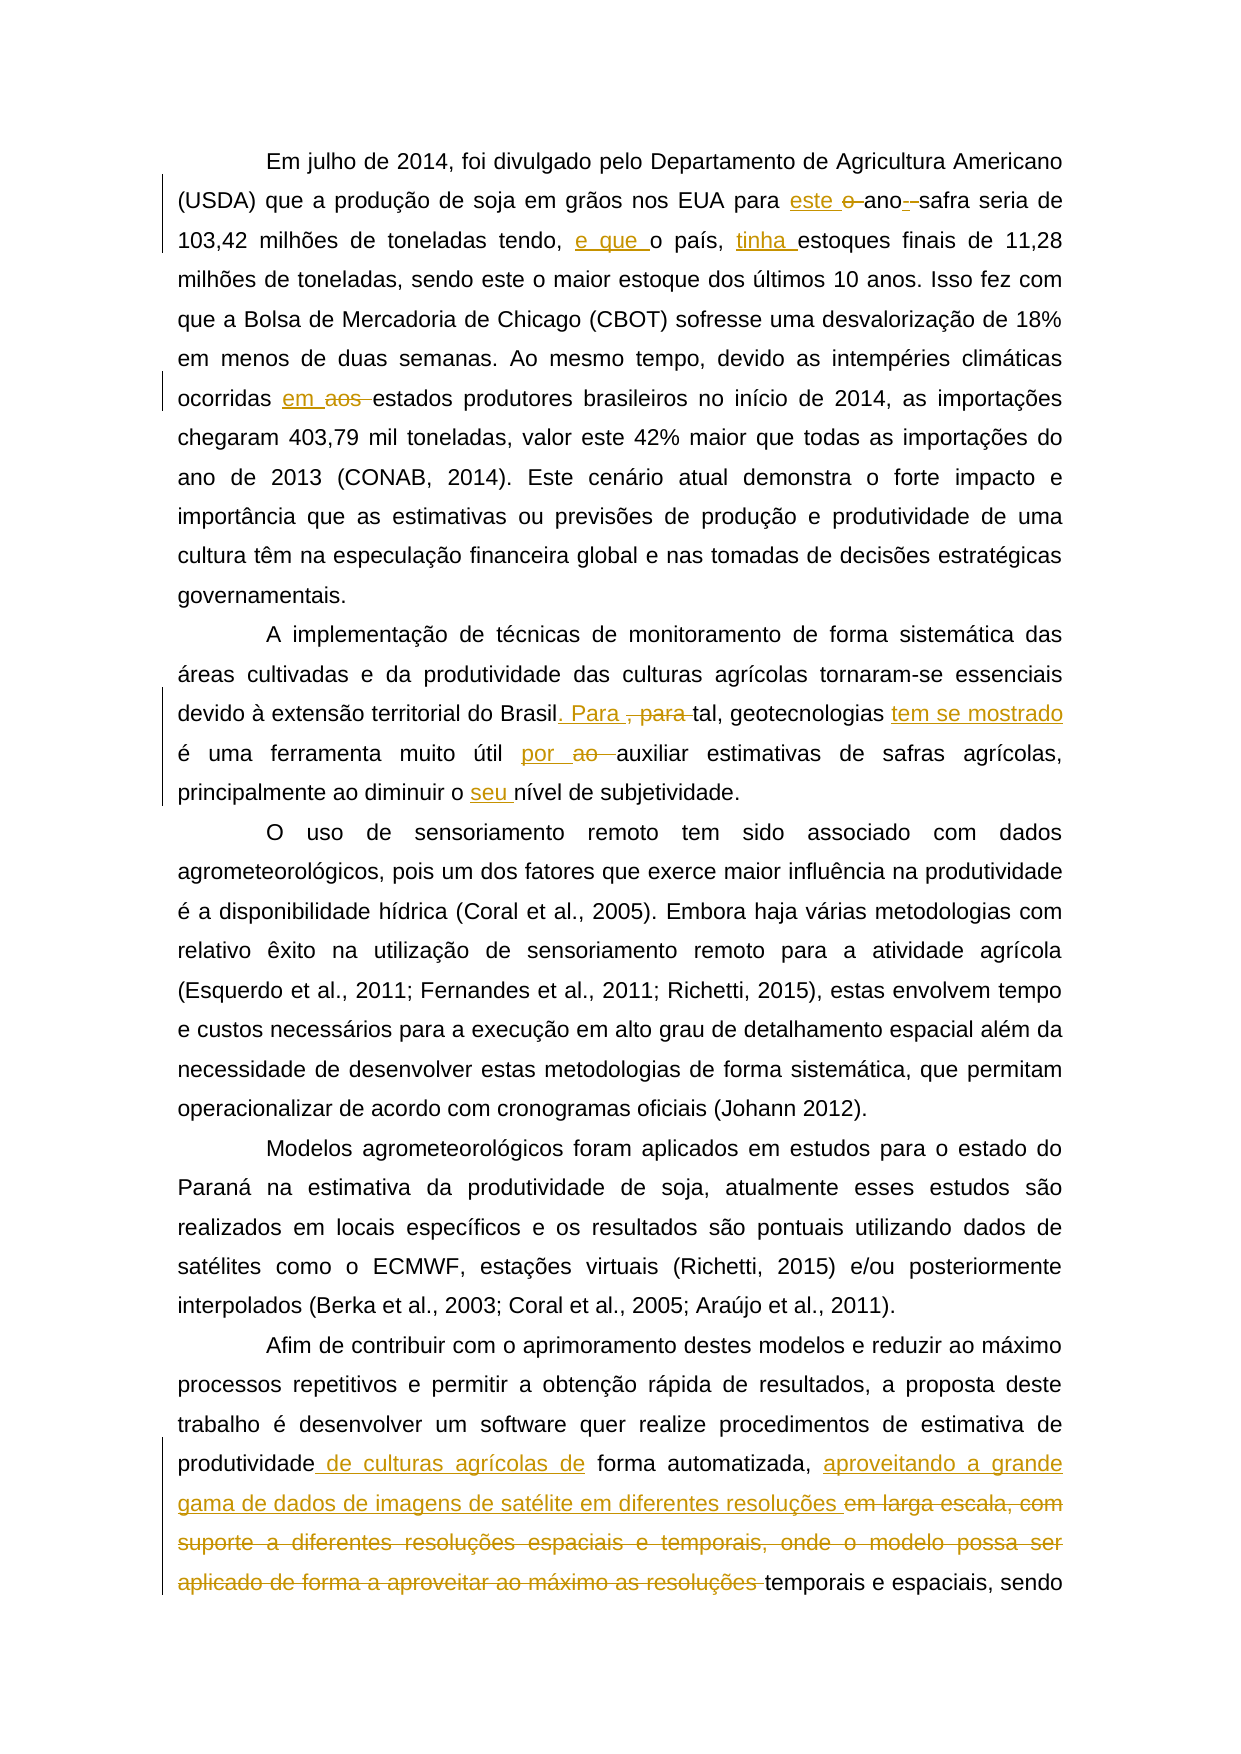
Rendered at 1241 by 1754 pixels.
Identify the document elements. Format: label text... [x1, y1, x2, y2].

text Em julho de 2014, foi divulgado pelo Departamento de Agricultura Americano (USDA) que a produção de soja em grãos nos EUA para anosafra seria de 103,42 milhões de toneladas tendo, o país, estoques finais de 11,28 milhões de toneladas, sendo este o maior estoque dos últimos 10 anos. Isso fez com que a Bolsa de Mercadoria de Chicago (CBOT) sofresse uma desvalorização de 18% em menos de duas semanas. Ao mesmo tempo, devido as intempéries climáticas ocorridas estados produtores brasileiros no início de 2014, as importações chegaram 403,79 mil toneladas, valor este 42% maior que todas as importações do ano de 2013 (CONAB, 2014). Este cenário atual demonstra o forte impacto e importância que as estimativas ou previsões de produção e produtividade de uma cultura têm na especulação financeira global e nas tomadas de decisões estratégicas governamentais. [177, 148, 1063, 608]
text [177, 1545, 1063, 1595]
text O uso de sensoriamento remoto tem sido associado com dados agrometeorológicos, pois um dos fatores que exerce maior influência na produtividade é a disponibilidade hídrica (Coral et al., 2005). Embora haja várias metodologias com relativo êxito na utilização de sensoriamento remoto para a atividade agrícola (Esquerdo et al., 2011; Fernandes et al., 2011; Richetti, 2015), estas envolvem tempo e custos necessários para a execução em alto grau de detalhamento espacial além da necessidade de desenvolver estas metodologias de forma sistemática, que permitam operacionalizar de acordo com cronogramas oficiais (Johann 2012). [177, 819, 1063, 1121]
text A implementação de técnicas de monitoramento de forma sistemática das áreas cultivadas e da produtividade das culturas agrícolas tornaram-se essenciais devido à extensão territorial do Brasiltal, geotecnologias é uma ferramenta muito útil auxiliar estimativas de safras agrícolas, principalmente ao diminuir o nível de subjetividade. [177, 621, 1063, 806]
text Modelos agrometeorológicos foram aplicados em estudos para o estado do Paraná na estimativa da produtividade de soja, atualmente esses estudos são realizados em locais específicos e os resultados são pontuais utilizando dados de satélites como o ECMWF, estações virtuais (Richetti, 2015) e/ou posteriormente interpolados (Berka et al., 2003; Coral et al., 2005; Araújo et al., 2011). [177, 1134, 1063, 1319]
